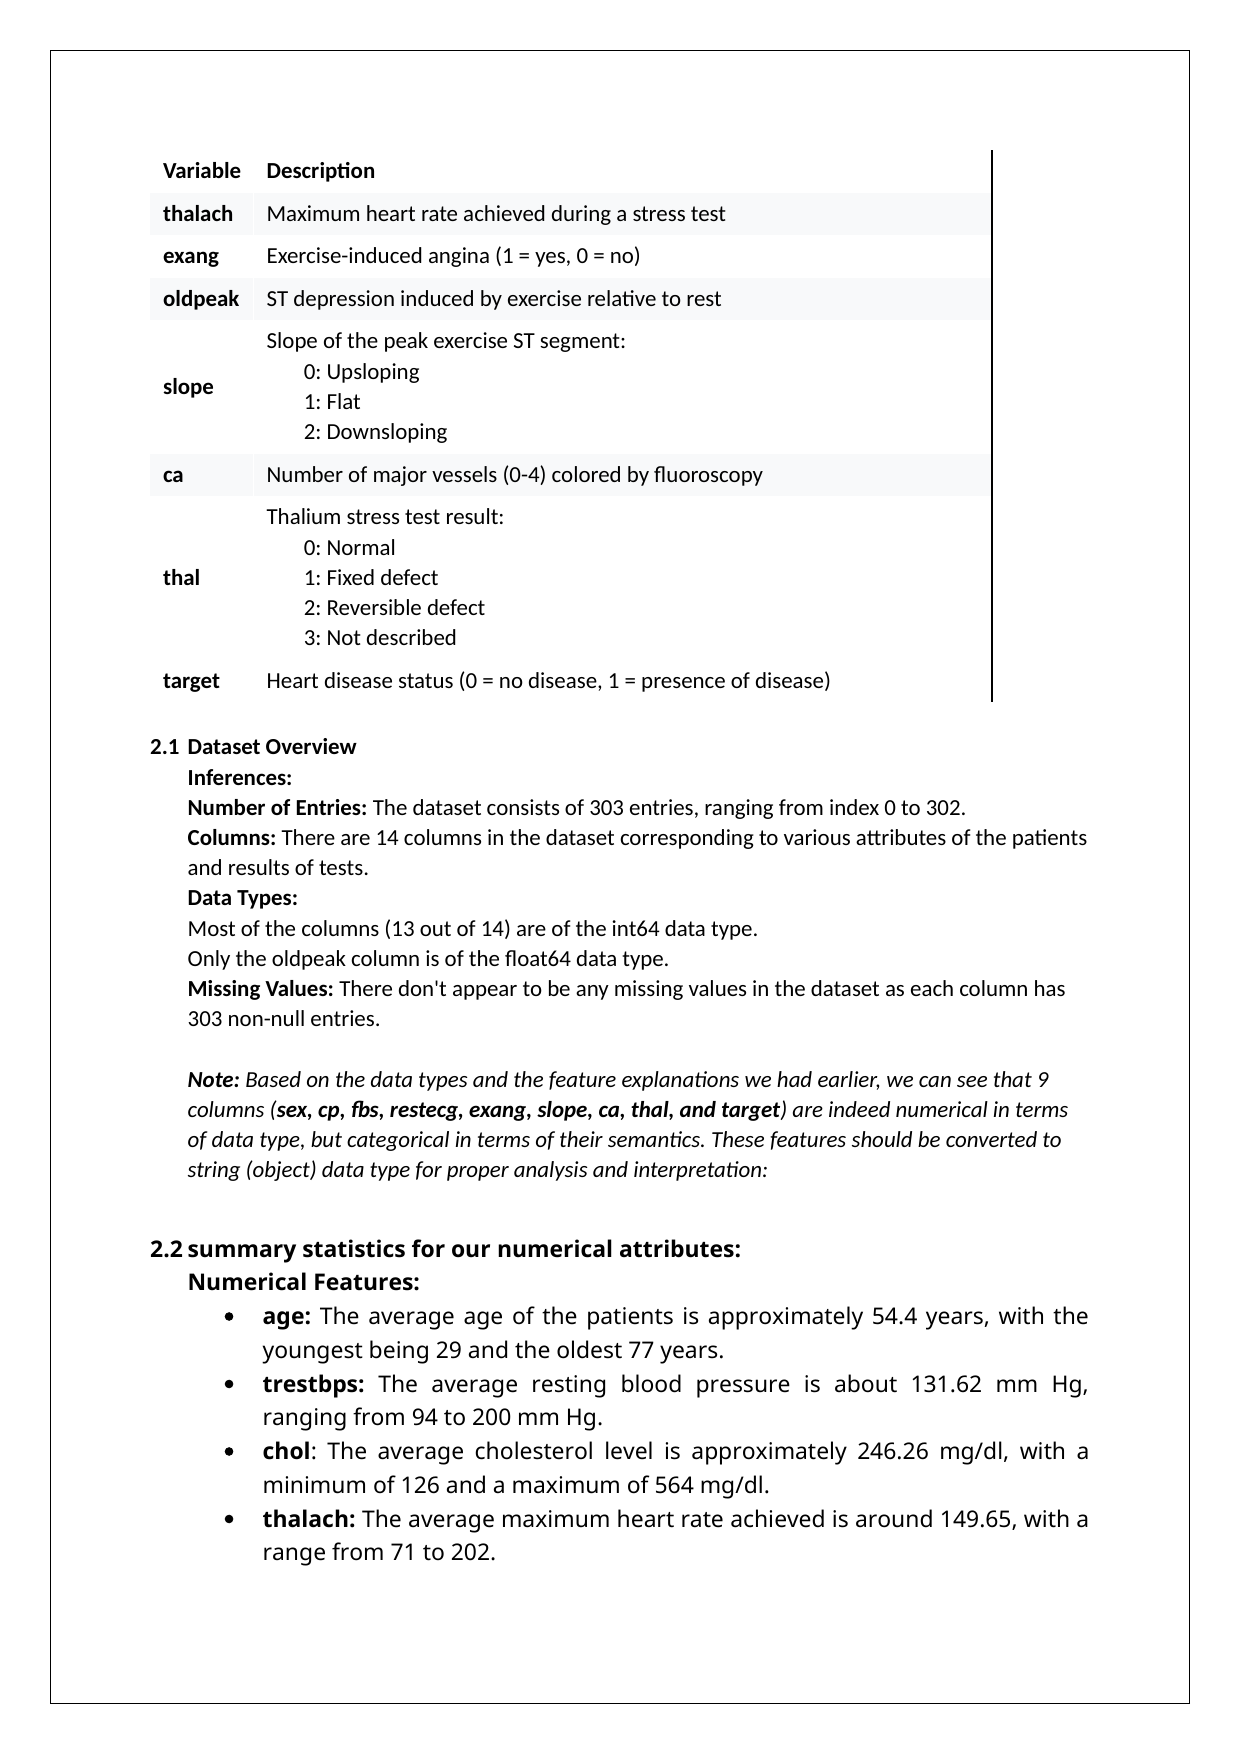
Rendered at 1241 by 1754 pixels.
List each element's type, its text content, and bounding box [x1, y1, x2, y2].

table_cell target [150, 660, 253, 702]
list Missing Values: There don't appear to be any missing values in the dataset as each column has 303 non-null entries. [187, 974, 1090, 1032]
table_cell ST depression induced by exercise relative to rest [254, 278, 991, 320]
list Dataset Overview [150, 732, 1090, 761]
table_cell Exercise-induced angina (1 = yes, 0 = no) [254, 235, 991, 278]
list Most of the columns (13 out of 14) are of the int64 data type. [187, 914, 1090, 942]
list Columns: There are 14 columns in the dataset corresponding to various attributes of the patients and results of tests. [187, 823, 1090, 881]
table_cell thalach [150, 193, 253, 235]
table_cell thal [150, 496, 253, 660]
list Inferences: [187, 763, 1090, 791]
table_cell Maximum heart rate achieved during a stress test [254, 193, 991, 235]
table_header Description [254, 150, 991, 193]
list trestbps: The average resting blood pressure is about 131.62 mm Hg, ranging from 94 to 200 mm Hg. [225, 1367, 1090, 1432]
table_cell slope [150, 320, 253, 454]
list Only the oldpeak column is of the float64 data type. [187, 944, 1090, 972]
table_cell exang [150, 235, 253, 278]
list Note: Based on the data types and the feature explanations we had earlier, we can see that 9 columns (sex, cp, fbs, restecg, exang, slope, ca, thal, and target) are indeed numerical in terms of data type, but categorical in terms of their semantics. These features should be converted to string (object) data type for proper analysis and interpretation: [187, 1065, 1090, 1183]
table_cell oldpeak [150, 278, 253, 320]
list Numerical Features: [187, 1266, 1090, 1297]
list Data Types: [187, 883, 1090, 912]
table_cell Heart disease status (0 = no disease, 1 = presence of disease) [254, 660, 991, 702]
list Number of Entries: The dataset consists of 303 entries, ranging from index 0 to 302. [187, 793, 1090, 821]
table_cell ca [150, 454, 253, 496]
list thalach: The average maximum heart rate achieved is around 149.65, with a range from 71 to 202. [225, 1502, 1090, 1567]
list chol: The average cholesterol level is approximately 246.26 mg/dl, with a minimum of 126 and a maximum of 564 mg/dl. [225, 1435, 1090, 1500]
table_cell Number of major vessels (0-4) colored by fluoroscopy [254, 454, 991, 496]
table_header Variable [150, 150, 253, 193]
list age: The average age of the patients is approximately 54.4 years, with the youngest being 29 and the oldest 77 years. [225, 1300, 1090, 1365]
list summary statistics for our numerical attributes: [150, 1232, 1090, 1264]
table_cell Slope of the peak exercise ST segment: 0: Upsloping 1: Flat 2: Downsloping [254, 320, 991, 454]
table_cell Thalium stress test result: 0: Normal 1: Fixed defect 2: Reversible defect 3: Not described [254, 496, 991, 660]
